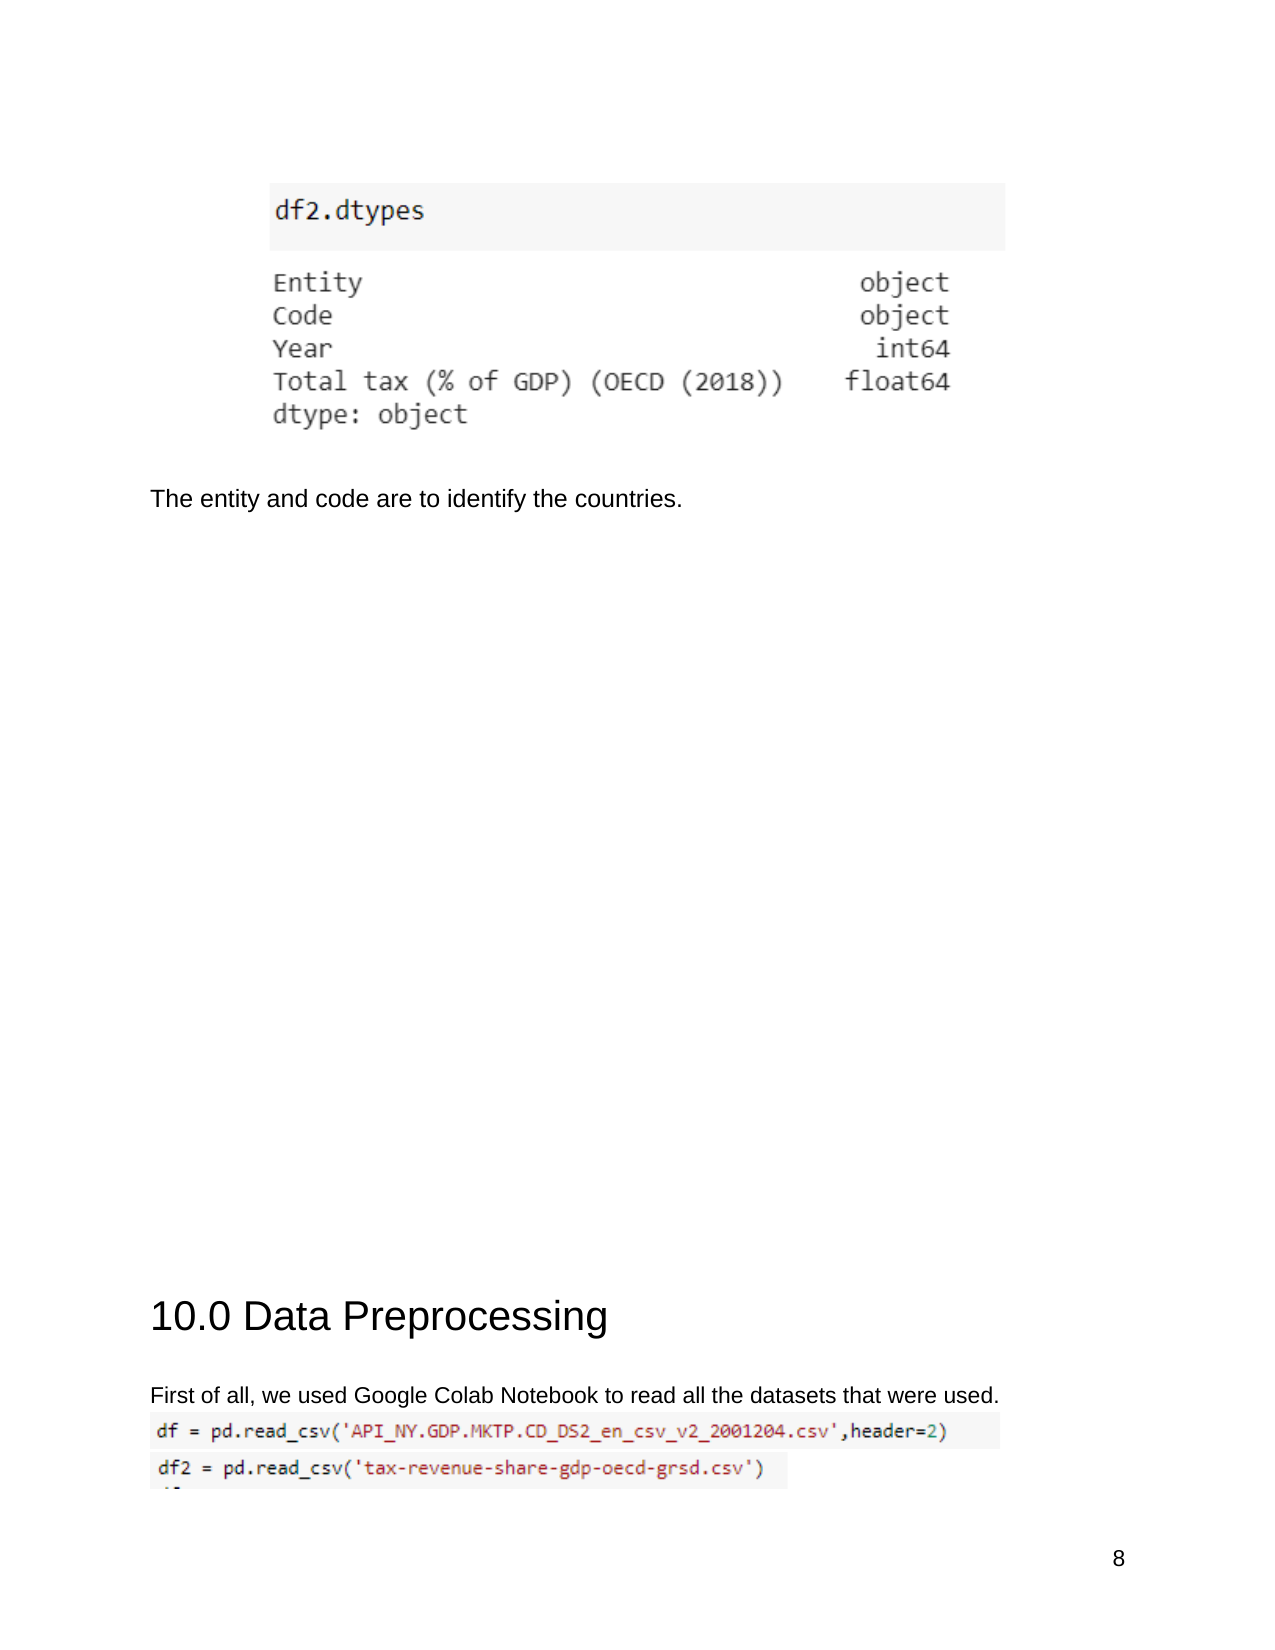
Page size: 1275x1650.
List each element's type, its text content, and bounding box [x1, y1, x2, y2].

text First of all, we used Google Colab Notebook to read all the datasets that were used. [150, 1382, 1125, 1409]
subtitle 10.0 Data Preprocessing [150, 1292, 1125, 1340]
picture [150, 1412, 1001, 1449]
text The entity and code are to identify the countries. [150, 484, 1125, 513]
picture [269, 183, 1006, 447]
picture [150, 1452, 788, 1489]
